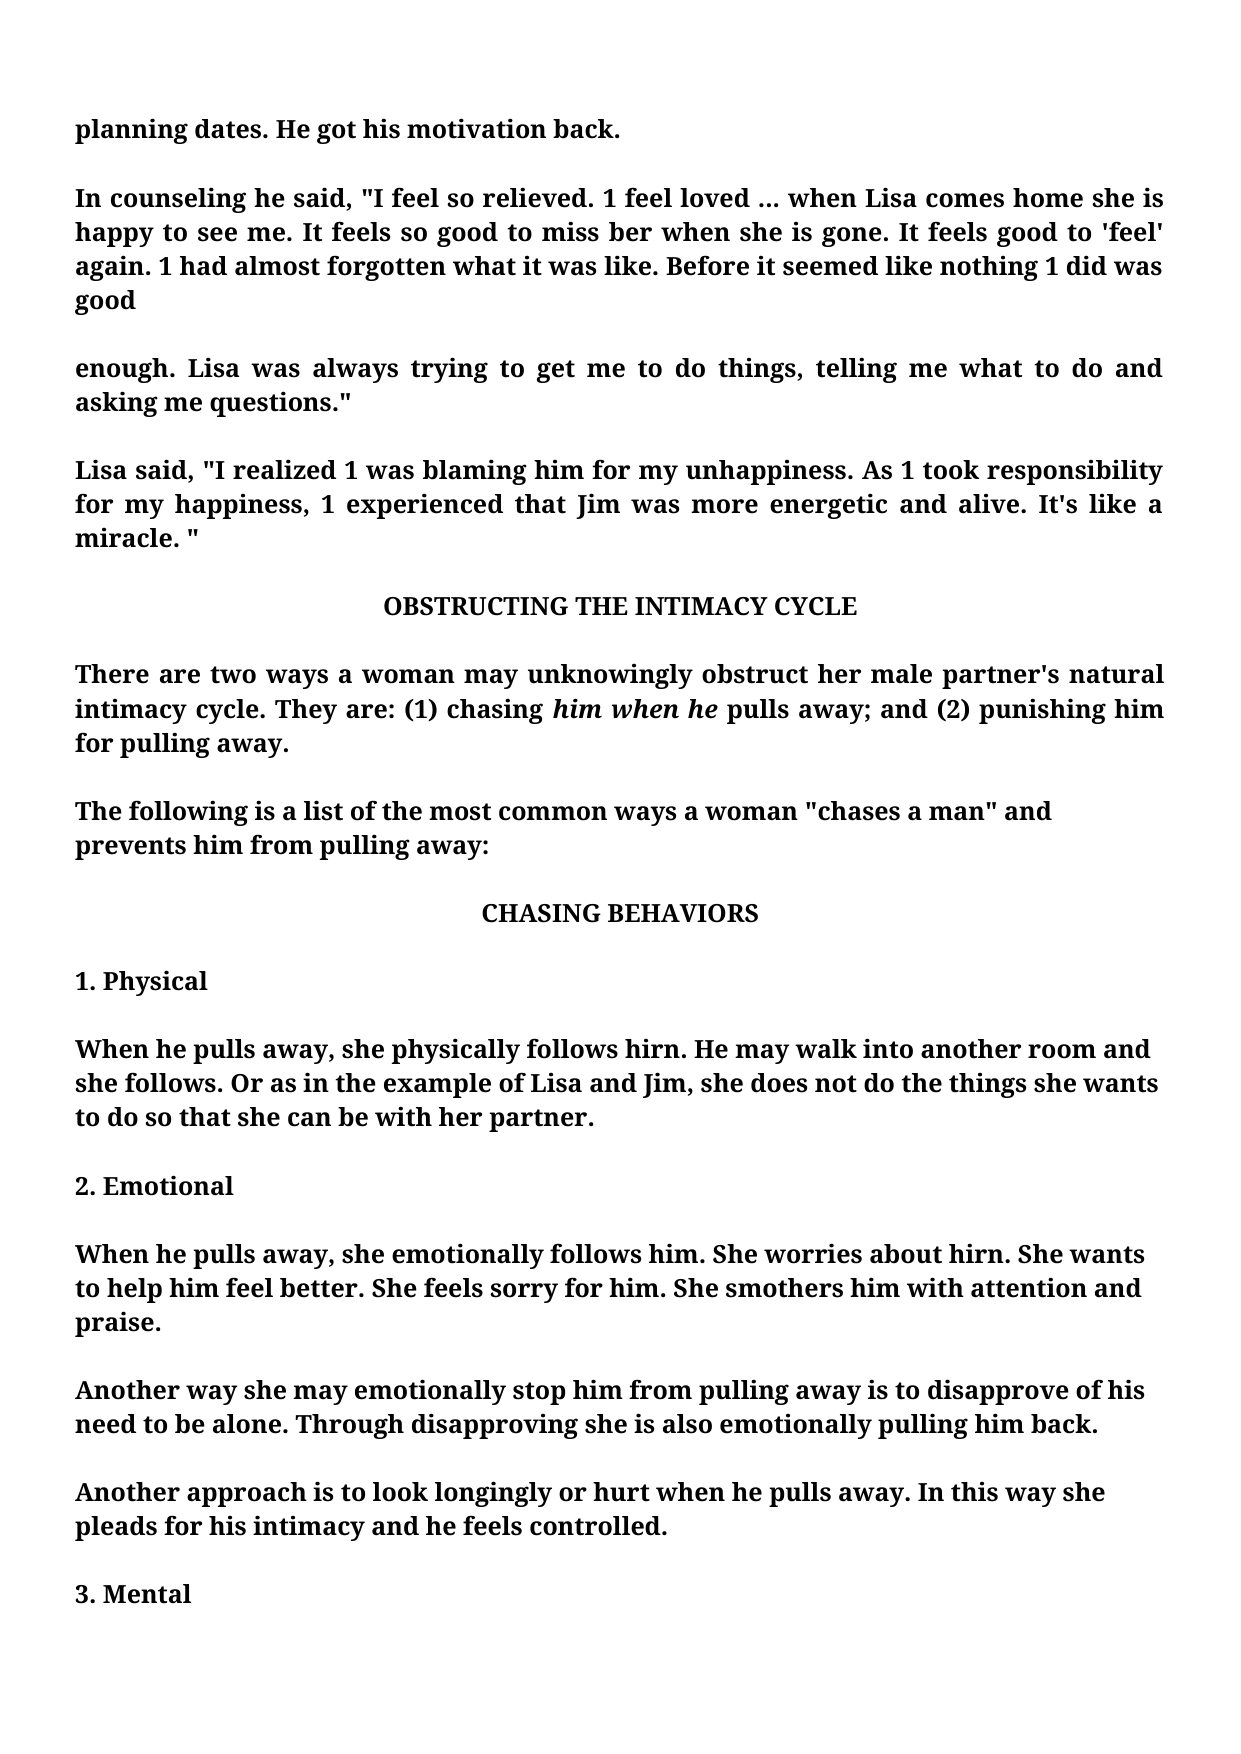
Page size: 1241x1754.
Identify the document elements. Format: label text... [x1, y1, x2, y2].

text Another way she may emotionally stop him from pulling away is to disapprove of his need to be alone. Through disapproving she is also emotionally pulling him back. [75, 1372, 1165, 1441]
text When he pulls away, she physically follows hirn. He may walk into another room and she follows. Or as in the example of Lisa and Jim, she does not do the things she wants to do so that she can be with her partner. [75, 1032, 1165, 1134]
text CHASING BEHAVIORS [75, 896, 1165, 930]
text OBSTRUCTING THE INTIMACY CYCLE [75, 589, 1165, 623]
text When he pulls away, she emotionally follows him. She worries about hirn. She wants to help him feel better. She feels sorry for him. She smothers him with attention and praise. [75, 1236, 1165, 1338]
text 3. Mental [75, 1577, 1165, 1611]
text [75, 112, 1165, 146]
text enough. Lisa was always trying to get me to do things, telling me what to do and asking me questions." [75, 351, 1165, 419]
text Another approach is to look longingly or hurt when he pulls away. In this way she pleads for his intimacy and he feels controlled. [75, 1475, 1165, 1543]
text The following is a list of the most common ways a woman "chases a man" and prevents him from pulling away: [75, 793, 1165, 862]
text Lisa said, "I realized 1 was blaming him for my unhappiness. As 1 took responsibility for my happiness, 1 experienced that Jim was more energetic and alive. It's like a miracle. " [75, 453, 1165, 555]
text 1. Physical [75, 964, 1165, 998]
text In counseling he said, "I feel so relieved. 1 feel loved ... when Lisa comes home she is happy to see me. It feels so good to miss ber when she is gone. It feels good to 'feel' again. 1 had almost forgotten what it was like. Before it seemed like nothing 1 did was good [75, 180, 1165, 317]
text There are two ways a woman may unknowingly obstruct her male partner's natural intimacy cycle. They are: (1) chasing him when he pulls away; and (2) punishing him for pulling away. [75, 657, 1165, 759]
text 2. Emotional [75, 1168, 1165, 1202]
